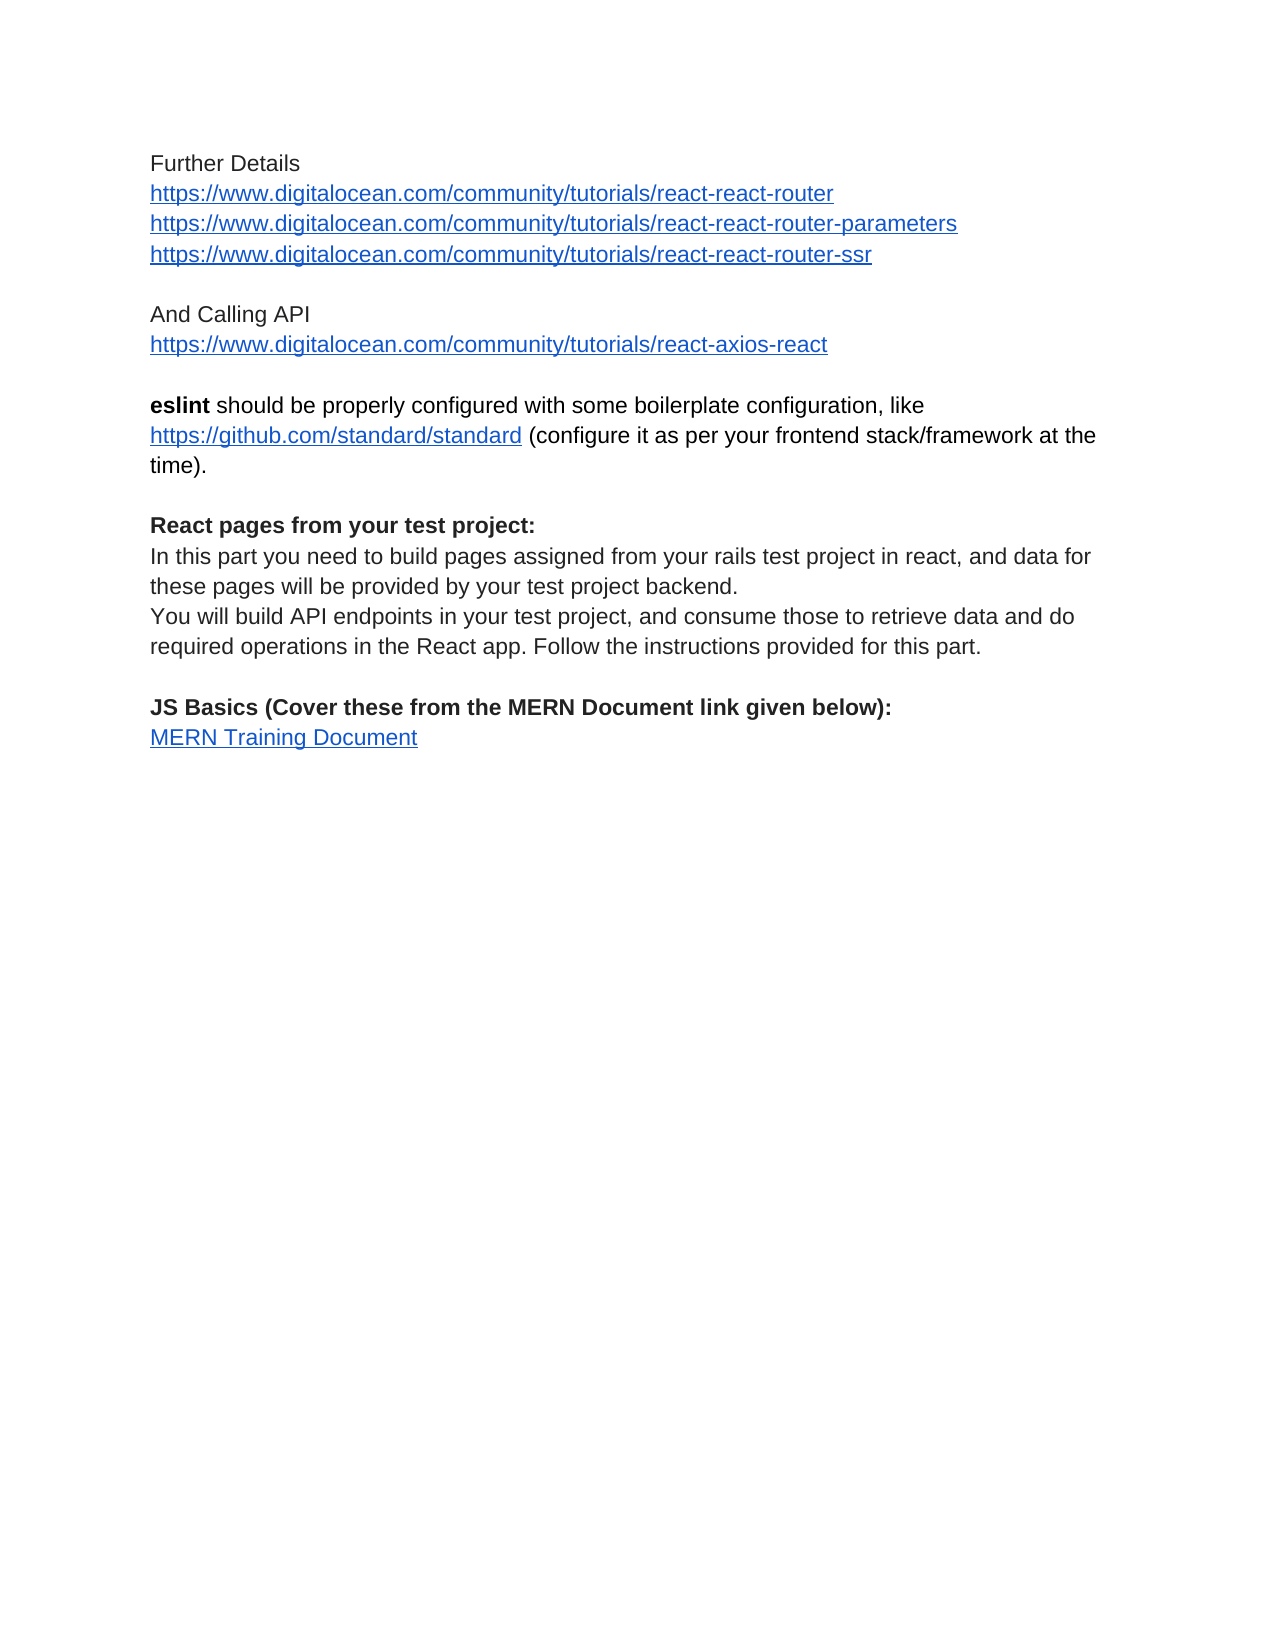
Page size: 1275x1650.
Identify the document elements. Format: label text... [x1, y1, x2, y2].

text JS Basics (Cover these from the MERN Document link given below): [150, 694, 1125, 720]
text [150, 150, 1125, 358]
text React pages from your test project: In this part you need to build pages assigned from your rails test project in react, and data for these pages will be provided by your test project backend. [150, 512, 1125, 599]
text eslint should be properly configured with some boilerplate configuration, like https://github.com/standard/standard (configure it as per your frontend stack/framework at the time). [150, 392, 1125, 478]
text You will build API endpoints in your test project, and consume those to retrieve data and do required operations in the React app. Follow the instructions provided for this part. [150, 603, 1125, 660]
text MERN Training Document [150, 724, 1125, 750]
